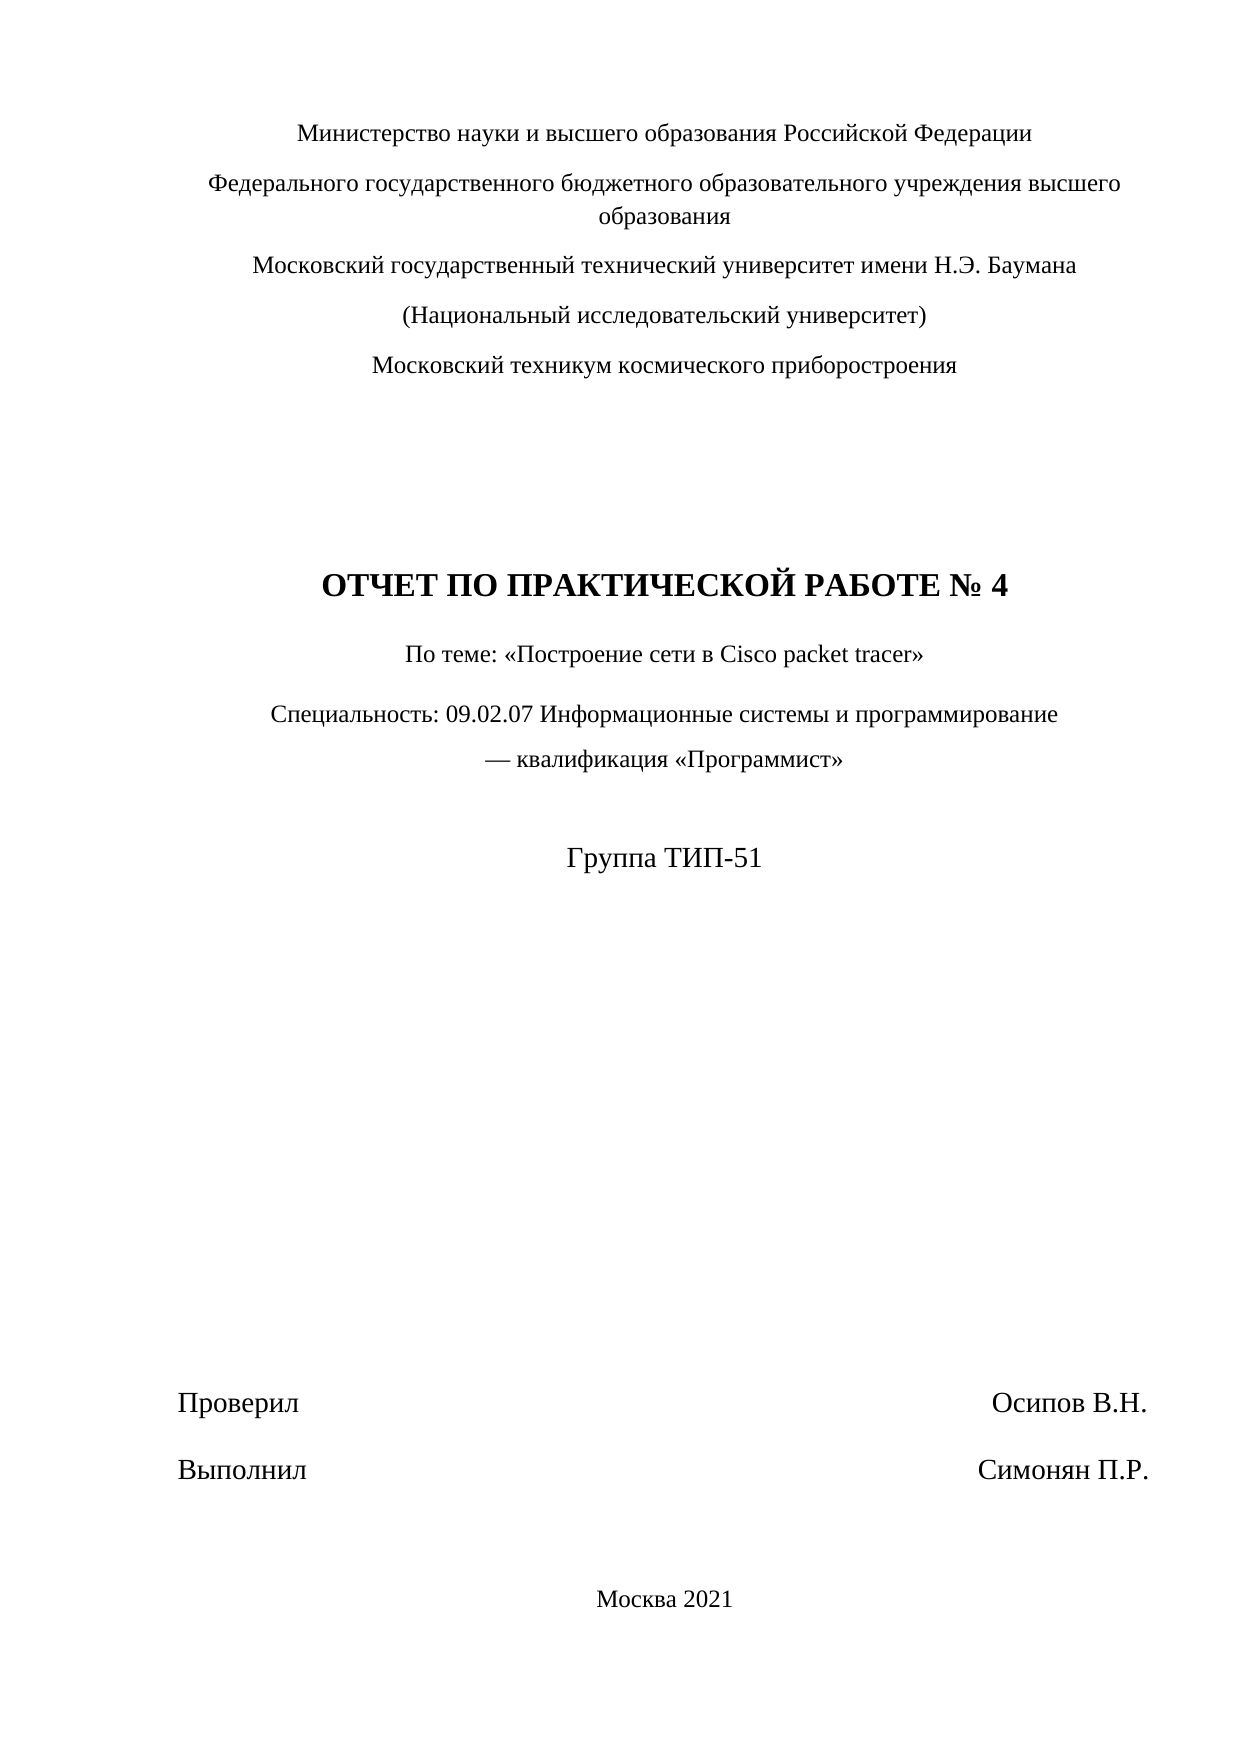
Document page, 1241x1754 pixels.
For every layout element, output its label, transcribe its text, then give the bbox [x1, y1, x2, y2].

text Выполнил Симонян П.Р. [177, 1452, 1152, 1486]
text ОТЧЕТ ПО ПРАКТИЧЕСКОЙ РАБОТЕ № 4 [177, 565, 1152, 603]
text Проверил Осипов В.Н. [177, 1386, 1152, 1419]
text Московский техникум космического приборостроения [177, 350, 1152, 379]
text Группа ТИП-51 [177, 840, 1152, 874]
text Московский государственный технический университет имени Н.Э. Баумана [177, 251, 1152, 279]
text (Национальный исследовательский университет) [177, 300, 1152, 329]
text Москва 2021 [177, 1584, 1152, 1613]
text Специальность: 09.02.07 Информационные системы и программирование [177, 699, 1152, 728]
text Министерство науки и высшего образования Российской Федерации [177, 118, 1152, 147]
text Федерального государственного бюджетного образовательного учреждения высшего образования [177, 168, 1152, 229]
text — квалификация «Программист» [177, 744, 1152, 773]
text По теме: «Построение сети в Cisco packet tracer» [177, 639, 1152, 668]
